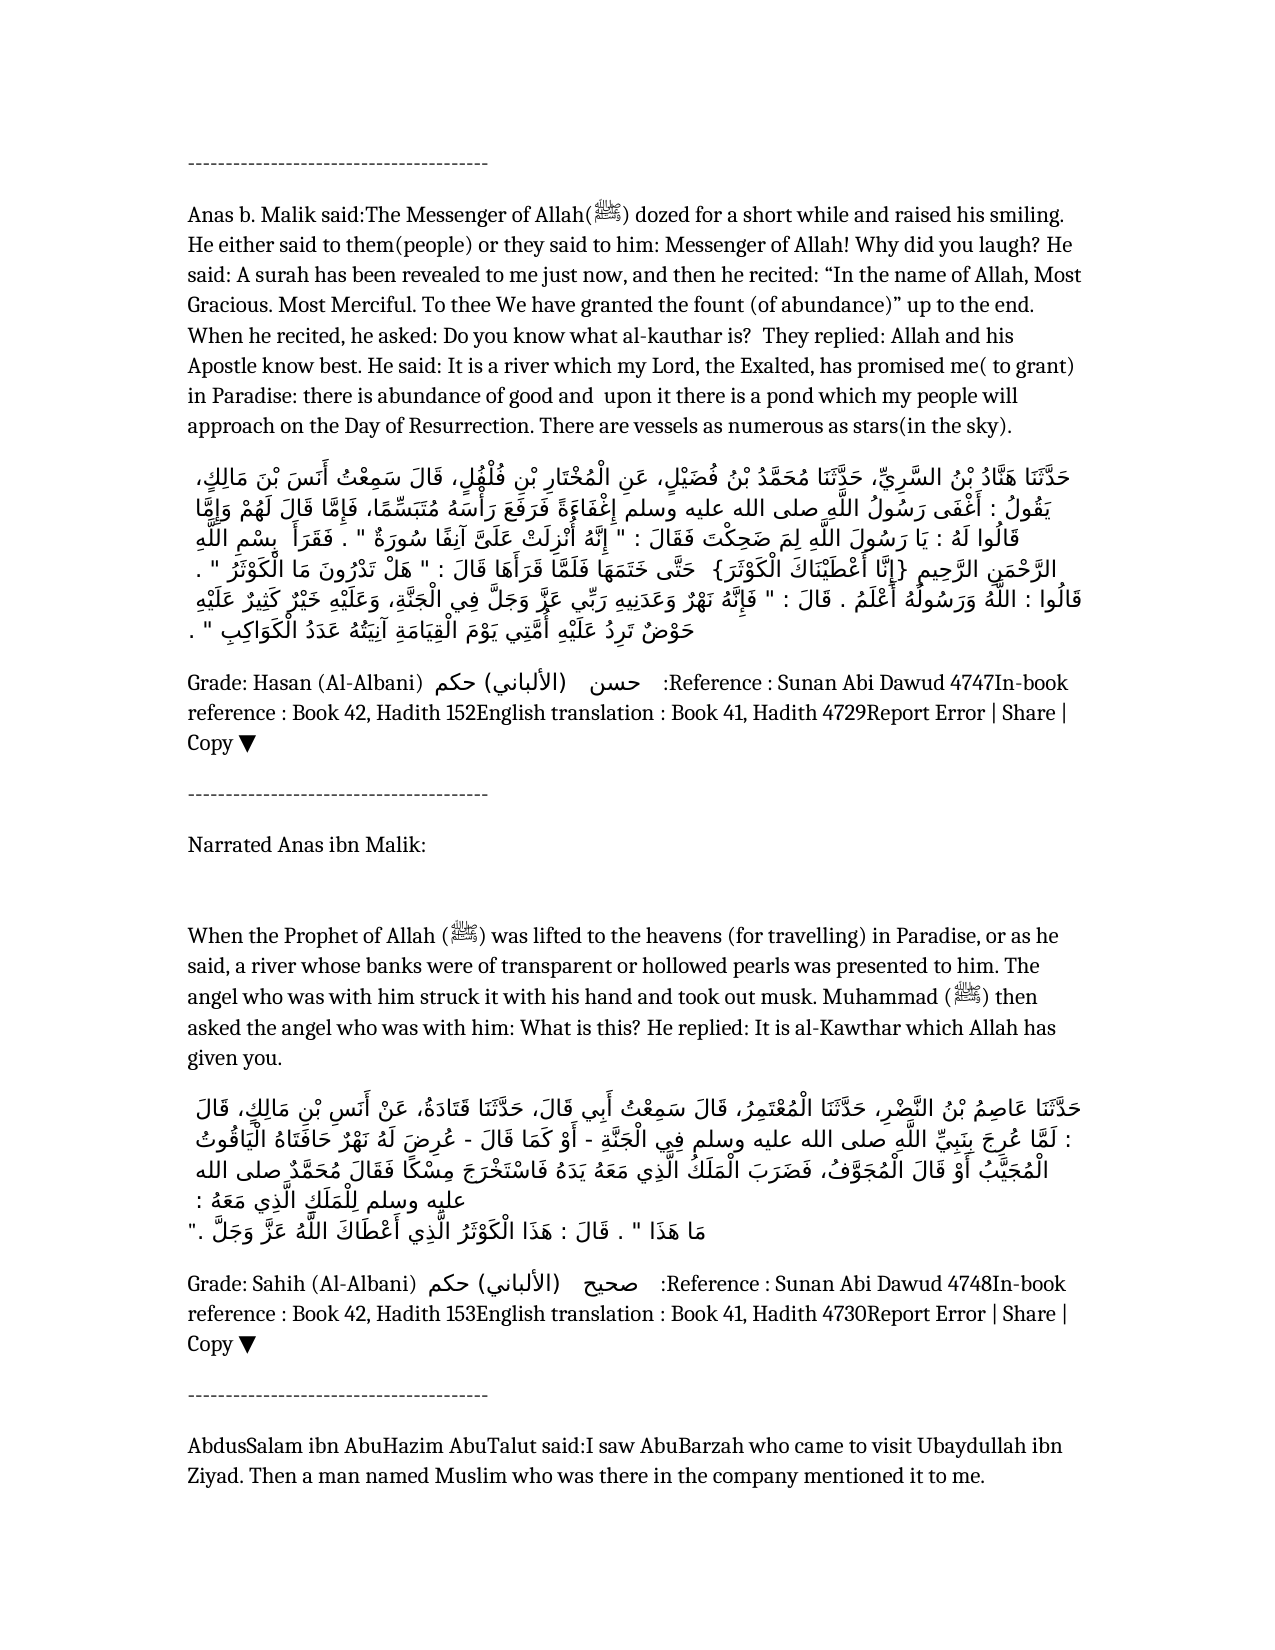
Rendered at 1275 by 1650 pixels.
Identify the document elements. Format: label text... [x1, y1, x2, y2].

text Grade: Hasan (Al-Albani) حسن (الألباني) حكم :Reference : Sunan Abi Dawud 4747In-book reference : Book 42, Hadith 152English translation : Book 41, Hadith 4729Report Error | Share | Copy ▼ [187, 669, 1087, 756]
text حَدَّثَنَا عَاصِمُ بْنُ النَّضْرِ، حَدَّثَنَا الْمُعْتَمِرُ، قَالَ سَمِعْتُ أَبِي قَالَ، حَدَّثَنَا قَتَادَةُ، عَنْ أَنَسِ بْنِ مَالِكٍ، قَالَ ‏:‏ لَمَّا عُرِجَ بِنَبِيِّ اللَّهِ صلى الله عليه وسلم فِي الْجَنَّةِ - أَوْ كَمَا قَالَ - عُرِضَ لَهُ نَهْرٌ حَافَتَاهُ الْيَاقُوتُ الْمُجَيَّبُ أَوْ قَالَ الْمُجَوَّفُ، فَضَرَبَ الْمَلَكُ الَّذِي مَعَهُ يَدَهُ فَاسْتَخْرَجَ مِسْكًا فَقَالَ مُحَمَّدٌ صلى الله عليه وسلم لِلْمَلَكِ الَّذِي مَعَهُ ‏:‏ ‏ "‏ مَا هَذَا ‏"‏ ‏.‏ قَالَ ‏:‏ هَذَا الْكَوْثَرُ الَّذِي أَعْطَاكَ اللَّهُ عَزَّ وَجَلَّ ‏.‏ [187, 1096, 1087, 1245]
text Anas b. Malik said:The Messenger of Allah(ﷺ) dozed for a short while and raised his smiling. He either said to them(people) or they said to him: Messenger of Allah! Why did you laugh? He said: A surah has been revealed to me just now, and then he recited: “In the name of Allah, Most Gracious. Most Merciful. To thee We have granted the fount (of abundance)” up to the end. When he recited, he asked: Do you know what al-kauthar is? They replied: Allah and his Apostle know best. He said: It is a river which my Lord, the Exalted, has promised me( to grant) in Paradise: there is abundance of good and upon it there is a pond which my people will approach on the Day of Resurrection. There are vessels as numerous as stars(in the sky). [187, 201, 1087, 439]
text Narrated Anas ibn Malik: When the Prophet of Allah (ﷺ) was lifted to the heavens (for travelling) in Paradise, or as he said, a river whose banks were of transparent or hollowed pearls was presented to him. The angel who was with him struck it with his hand and took out musk. Muhammad (ﷺ) then asked the angel who was with him: What is this? He replied: It is al-Kawthar which Allah has given you. [187, 832, 1087, 1071]
text ---------------------------------------- [187, 1382, 1087, 1408]
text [187, 1433, 1087, 1489]
text Grade: Sahih (Al-Albani) صحيح (الألباني) حكم :Reference : Sunan Abi Dawud 4748In-book reference : Book 42, Hadith 153English translation : Book 41, Hadith 4730Report Error | Share | Copy ▼ [187, 1270, 1087, 1357]
text ---------------------------------------- [187, 150, 1087, 176]
text ---------------------------------------- [187, 781, 1087, 807]
text حَدَّثَنَا هَنَّادُ بْنُ السَّرِيِّ، حَدَّثَنَا مُحَمَّدُ بْنُ فُضَيْلٍ، عَنِ الْمُخْتَارِ بْنِ فُلْفُلٍ، قَالَ سَمِعْتُ أَنَسَ بْنَ مَالِكٍ، يَقُولُ ‏:‏ أَغْفَى رَسُولُ اللَّهِ صلى الله عليه وسلم إِغْفَاءَةً فَرَفَعَ رَأْسَهُ مُتَبَسِّمًا، فَإِمَّا قَالَ لَهُمْ وَإِمَّا قَالُوا لَهُ ‏:‏ يَا رَسُولَ اللَّهِ لِمَ ضَحِكْتَ فَقَالَ ‏:‏ ‏"‏ إِنَّهُ أُنْزِلَتْ عَلَىَّ آنِفًا سُورَةٌ ‏"‏ ‏.‏ فَقَرَأَ ‏‏ بِسْمِ اللَّهِ الرَّحْمَنِ الرَّحِيمِ {إِنَّا أَعْطَيْنَاكَ الْكَوْثَرَ} ‏‏ حَتَّى خَتَمَهَا فَلَمَّا قَرَأَهَا قَالَ ‏:‏ ‏"‏ هَلْ تَدْرُونَ مَا الْكَوْثَرُ ‏"‏ ‏.‏ قَالُوا ‏:‏ اللَّهُ وَرَسُولُهُ أَعْلَمُ ‏.‏ قَالَ ‏:‏ ‏"‏ فَإِنَّهُ نَهْرٌ وَعَدَنِيهِ رَبِّي عَزَّ وَجَلَّ فِي الْجَنَّةِ، وَعَلَيْهِ خَيْرٌ كَثِيرٌ عَلَيْهِ حَوْضٌ تَرِدُ عَلَيْهِ أُمَّتِي يَوْمَ الْقِيَامَةِ آنِيَتُهُ عَدَدُ الْكَوَاكِبِ ‏"‏ ‏.‏ [187, 464, 1087, 644]
